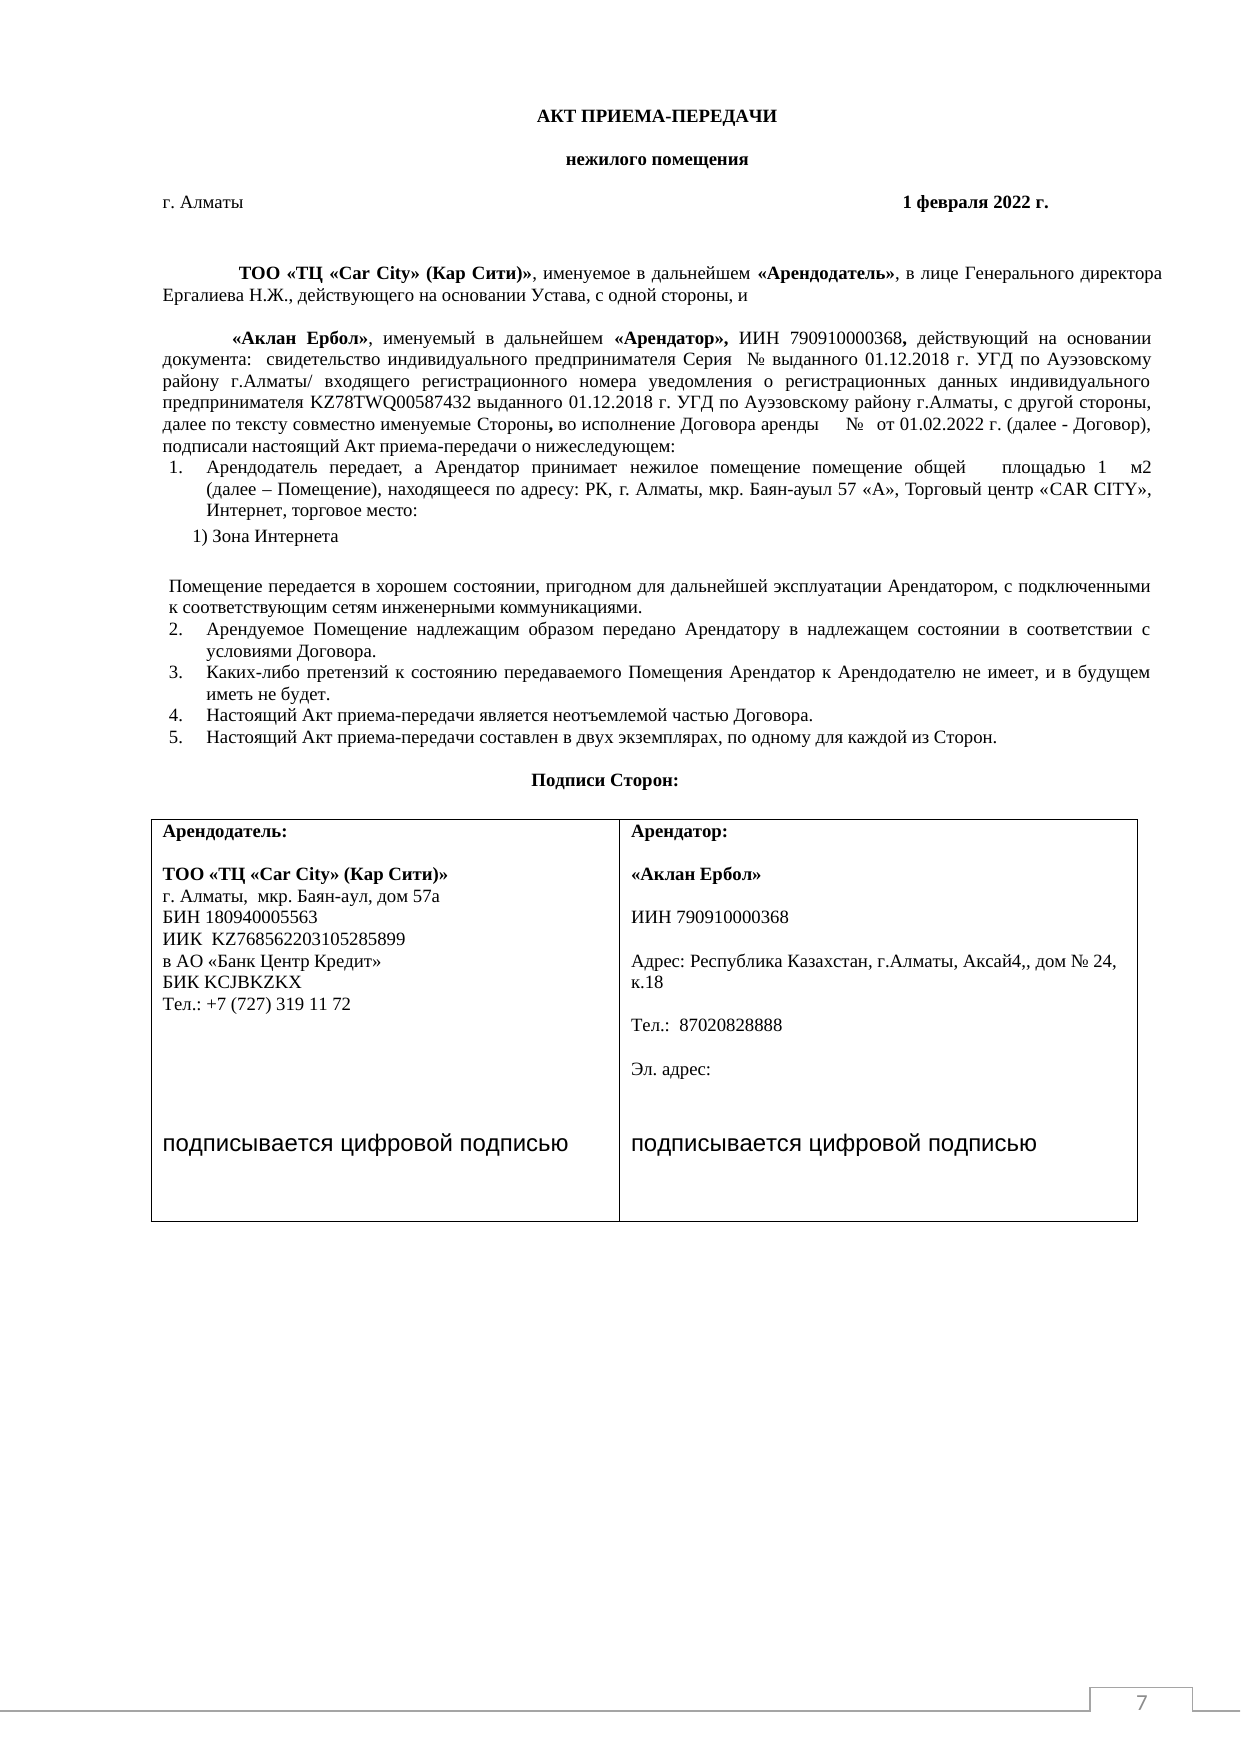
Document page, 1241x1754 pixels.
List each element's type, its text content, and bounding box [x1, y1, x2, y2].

table_cell подписывается цифровой подписью [152, 1129, 619, 1221]
list Каких-либо претензий к состоянию передаваемого Помещения Арендатор к Арендодателю не имеет, и в будущем иметь не будет. [169, 661, 1152, 704]
table_header Арендодатель: ТОО «ТЦ «Car City» (Кар Сити)» г. Алматы, мкр. Баян-аул, дом 57а БИН 180940005563 ИИК KZ768562203105285899 в АО «Банк Центр Кредит» БИК KCJBKZKX Тел.: +7 (727) 319 11 72 [152, 820, 619, 1128]
text нежилого помещения [162, 148, 1152, 169]
table_cell подписывается цифровой подписью [620, 1129, 1137, 1221]
list Настоящий Акт приема-передачи является неотъемлемой частью Договора. [169, 704, 1152, 726]
text ТОО «ТЦ «Car City» (Кар Сити)», именуемое в дальнейшем «Арендодатель», в лице Генерального директора Ергалиева Н.Ж., действующего на основании Устава, с одной стороны, и [162, 262, 1163, 305]
text «Аклан Ербол», именуемый в дальнейшем «Арендатор», ИИН 790910000368, действующий на основании документа: свидетельство индивидуального предпринимателя Серия № выданного 01.12.2018 г. УГД по Ауэзовскому району г.Алматы/ входящего регистрационного номера уведомления о регистрационных данных индивидуального предпринимателя KZ78TWQ00587432 выданного 01.12.2018 г. УГД по Ауэзовскому району г.Алматы, с другой стороны, далее по тексту совместно именуемые Стороны, во исполнение Договора аренды № от 01.02.2022 г. (далее - Договор), подписали настоящий Акт приема-передачи о нижеследующем: [162, 327, 1152, 456]
text 1) Зона Интернета [192, 521, 1152, 548]
list Арендодатель передает, а Арендатор принимает нежилое помещение помещение общей площадью 1 м2 (далее – Помещение), находящееся по адресу: РК, г. Алматы, мкр. Баян-ауыл 57 «А», Торговый центр «CAR CITY», Интернет, торговое место: [169, 456, 1152, 521]
text АКТ ПРИЕМА-ПЕРЕДАЧИ [162, 105, 1152, 126]
list Арендуемое Помещение надлежащим образом передано Арендатору в надлежащем состоянии в соответствии с условиями Договора. [169, 618, 1152, 661]
text Подписи Сторон: [531, 769, 1152, 790]
text г. Алматы 1 февраля 2022 г. [162, 191, 1152, 212]
list Помещение передается в хорошем состоянии, пригодном для дальнейшей эксплуатации Арендатором, с подключенными к соответствующим сетям инженерными коммуникациями. [169, 575, 1152, 618]
list Настоящий Акт приема-передачи составлен в двух экземплярах, по одному для каждой из Сторон. [169, 726, 1152, 747]
table_header Арендатор: «Аклан Ербол» ИИН 790910000368 Адрес: Республика Казахстан, г.Алматы, Аксай4,, дом № 24, к.18 Тел.: 87020828888 Эл. адрес: [620, 820, 1137, 1128]
